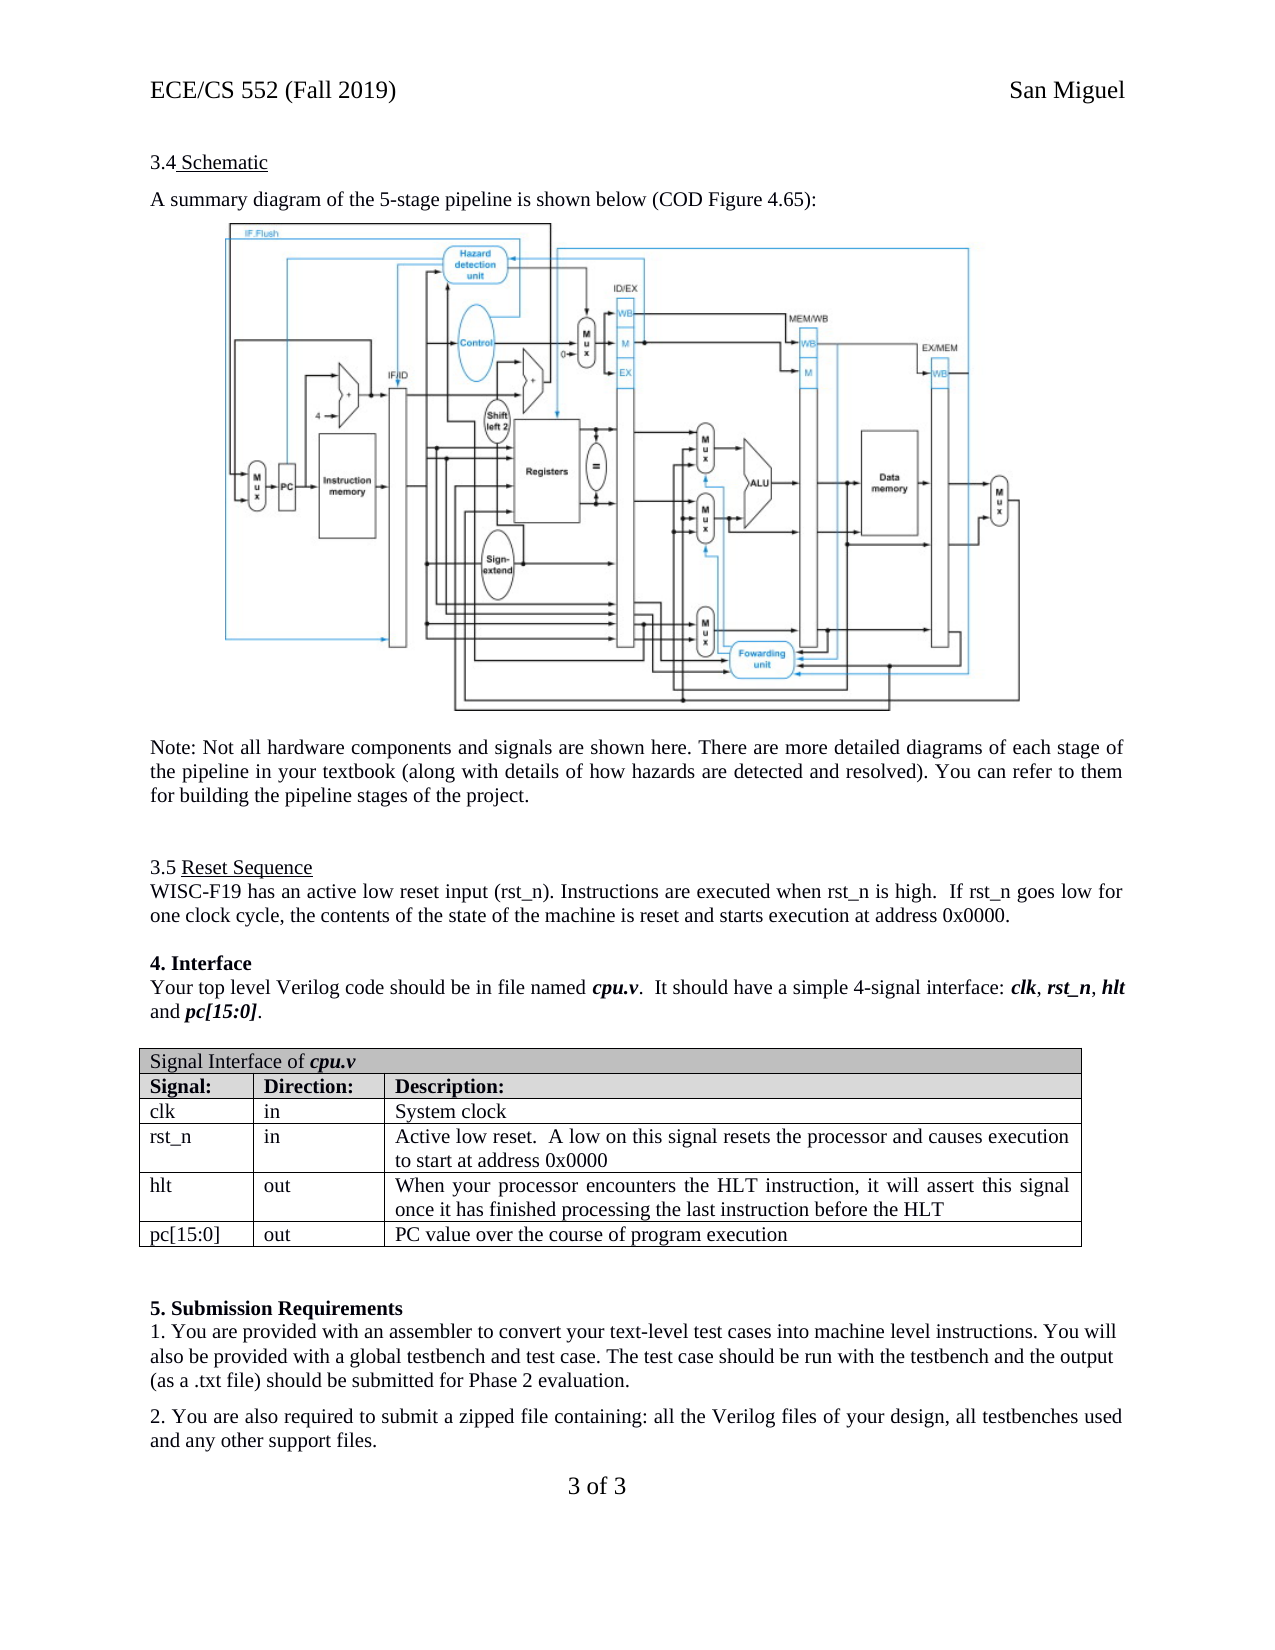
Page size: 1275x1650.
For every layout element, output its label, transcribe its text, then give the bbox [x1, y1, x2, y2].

table_cell System clock [385, 1099, 1081, 1123]
subtitle 3.4 Schematic [150, 150, 1125, 174]
table_cell pc[15:0] [140, 1222, 253, 1246]
picture [225, 223, 1020, 711]
table_cell out [254, 1222, 384, 1246]
table_cell clk [140, 1099, 253, 1123]
table_cell in [254, 1099, 384, 1123]
table_cell Active low reset. A low on this signal resets the processor and causes execution to start at address 0x0000 [385, 1124, 1081, 1172]
subtitle 5. Submission Requirements [150, 1295, 1125, 1319]
text A summary diagram of the 5-stage pipeline is shown below (COD Figure 4.65): [150, 187, 1125, 211]
table_cell PC value over the course of program execution [385, 1222, 1081, 1246]
table_cell When your processor encounters the HLT instruction, it will assert this signal once it has finished processing the last instruction before the HLT [385, 1173, 1081, 1221]
text Your top level Verilog code should be in file named cpu.v. It should have a simple 4-signal interface: clk, rst_n, hlt and pc[15:0]. [150, 975, 1125, 1023]
table_cell Direction: [254, 1074, 384, 1098]
table_cell Description: [385, 1074, 1081, 1098]
text WISC-F19 has an active low reset input (rst_n). Instructions are executed when rst_n is high. If rst_n goes low for one clock cycle, the contents of the state of the machine is reset and starts execution at address 0x0000. [150, 879, 1125, 927]
subtitle 4. Interface [150, 951, 1125, 975]
table_cell hlt [140, 1173, 253, 1221]
table_cell rst_n [140, 1124, 253, 1172]
text Note: Not all hardware components and signals are shown here. There are more detailed diagrams of each stage of the pipeline in your textbook (along with details of how hazards are detected and resolved). You can refer to them for building the pipeline stages of the project. [150, 735, 1125, 807]
table_cell out [254, 1173, 384, 1221]
table_cell Signal: [140, 1074, 253, 1098]
text 3.5 Reset Sequence [150, 855, 1125, 879]
table_header Signal Interface of cpu.v [140, 1049, 1081, 1073]
text 1. You are provided with an assembler to convert your text-level test cases into machine level instructions. You will also be provided with a global testbench and test case. The test case should be run with the testbench and the output (as a .txt file) should be submitted for Phase 2 evaluation. [150, 1319, 1125, 1392]
table_cell in [254, 1124, 384, 1172]
text 2. You are also required to submit a zipped file containing: all the Verilog files of your design, all testbenches used and any other support files. [150, 1404, 1125, 1452]
